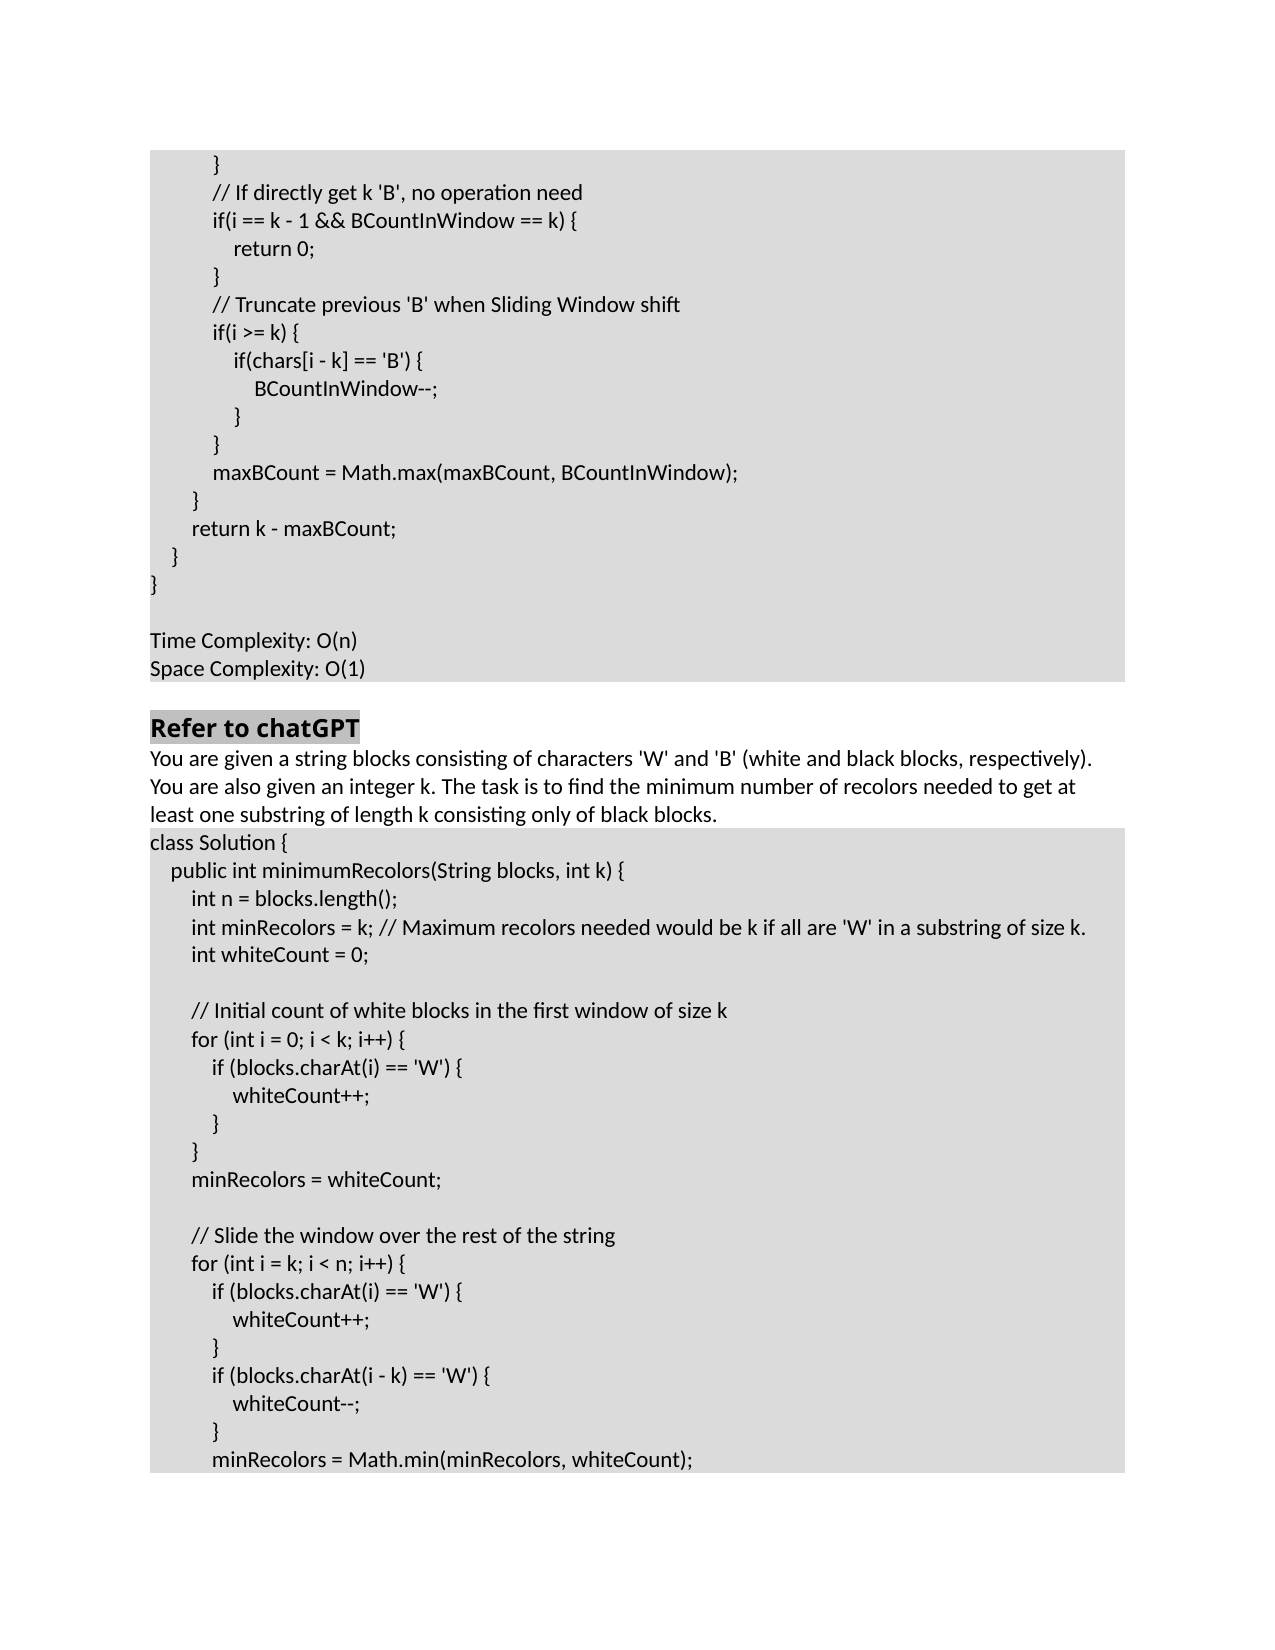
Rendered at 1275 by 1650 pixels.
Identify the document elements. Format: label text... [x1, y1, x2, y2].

text maxBCount = Math.max(maxBCount, BCountInWindow); [150, 458, 1125, 486]
text if (blocks.charAt(i) == 'W') { [150, 1053, 1125, 1081]
text if (blocks.charAt(i - k) == 'W') { [150, 1361, 1125, 1389]
text } [150, 1417, 1125, 1445]
text } [150, 262, 1125, 290]
text Time Complexity: O(n) [150, 626, 1125, 654]
text whiteCount++; [150, 1081, 1125, 1109]
text } [150, 402, 1125, 430]
text whiteCount--; [150, 1389, 1125, 1417]
text // Slide the window over the rest of the string [150, 1221, 1125, 1249]
text int minRecolors = k; // Maximum recolors needed would be k if all are 'W' in a substring of size k. [150, 913, 1125, 941]
text } [150, 1333, 1125, 1361]
text // Initial count of white blocks in the first window of size k [150, 997, 1125, 1025]
text minRecolors = Math.min(minRecolors, whiteCount); [150, 1445, 1125, 1473]
text BCountInWindow--; [150, 374, 1125, 402]
text } [150, 1109, 1125, 1137]
text for (int i = k; i < n; i++) { [150, 1249, 1125, 1277]
text if (blocks.charAt(i) == 'W') { [150, 1277, 1125, 1305]
text public int minimumRecolors(String blocks, int k) { [150, 857, 1125, 884]
text } [150, 1137, 1125, 1165]
text // If directly get k 'B', no operation need [150, 178, 1125, 206]
text } [150, 570, 1125, 598]
text minRecolors = whiteCount; [150, 1165, 1125, 1193]
text // Truncate previous 'B' when Sliding Window shift [150, 290, 1125, 318]
text } [150, 542, 1125, 570]
text for (int i = 0; i < k; i++) { [150, 1025, 1125, 1053]
text int n = blocks.length(); [150, 884, 1125, 913]
text if(i == k - 1 && BCountInWindow == k) { [150, 206, 1125, 234]
text class Solution { [150, 828, 1125, 857]
text } [150, 486, 1125, 514]
text int whiteCount = 0; [150, 941, 1125, 969]
text whiteCount++; [150, 1305, 1125, 1333]
text if(i >= k) { [150, 318, 1125, 346]
text if(chars[i - k] == 'B') { [150, 346, 1125, 374]
text } [150, 150, 1125, 178]
text You are given a string blocks consisting of characters 'W' and 'B' (white and black blocks, respectively). You are also given an integer k. The task is to find the minimum number of recolors needed to get at least one substring of length k consisting only of black blocks. [150, 744, 1125, 828]
text return k - maxBCount; [150, 514, 1125, 542]
text Space Complexity: O(1) [150, 654, 1125, 682]
text return 0; [150, 234, 1125, 262]
text } [150, 430, 1125, 458]
